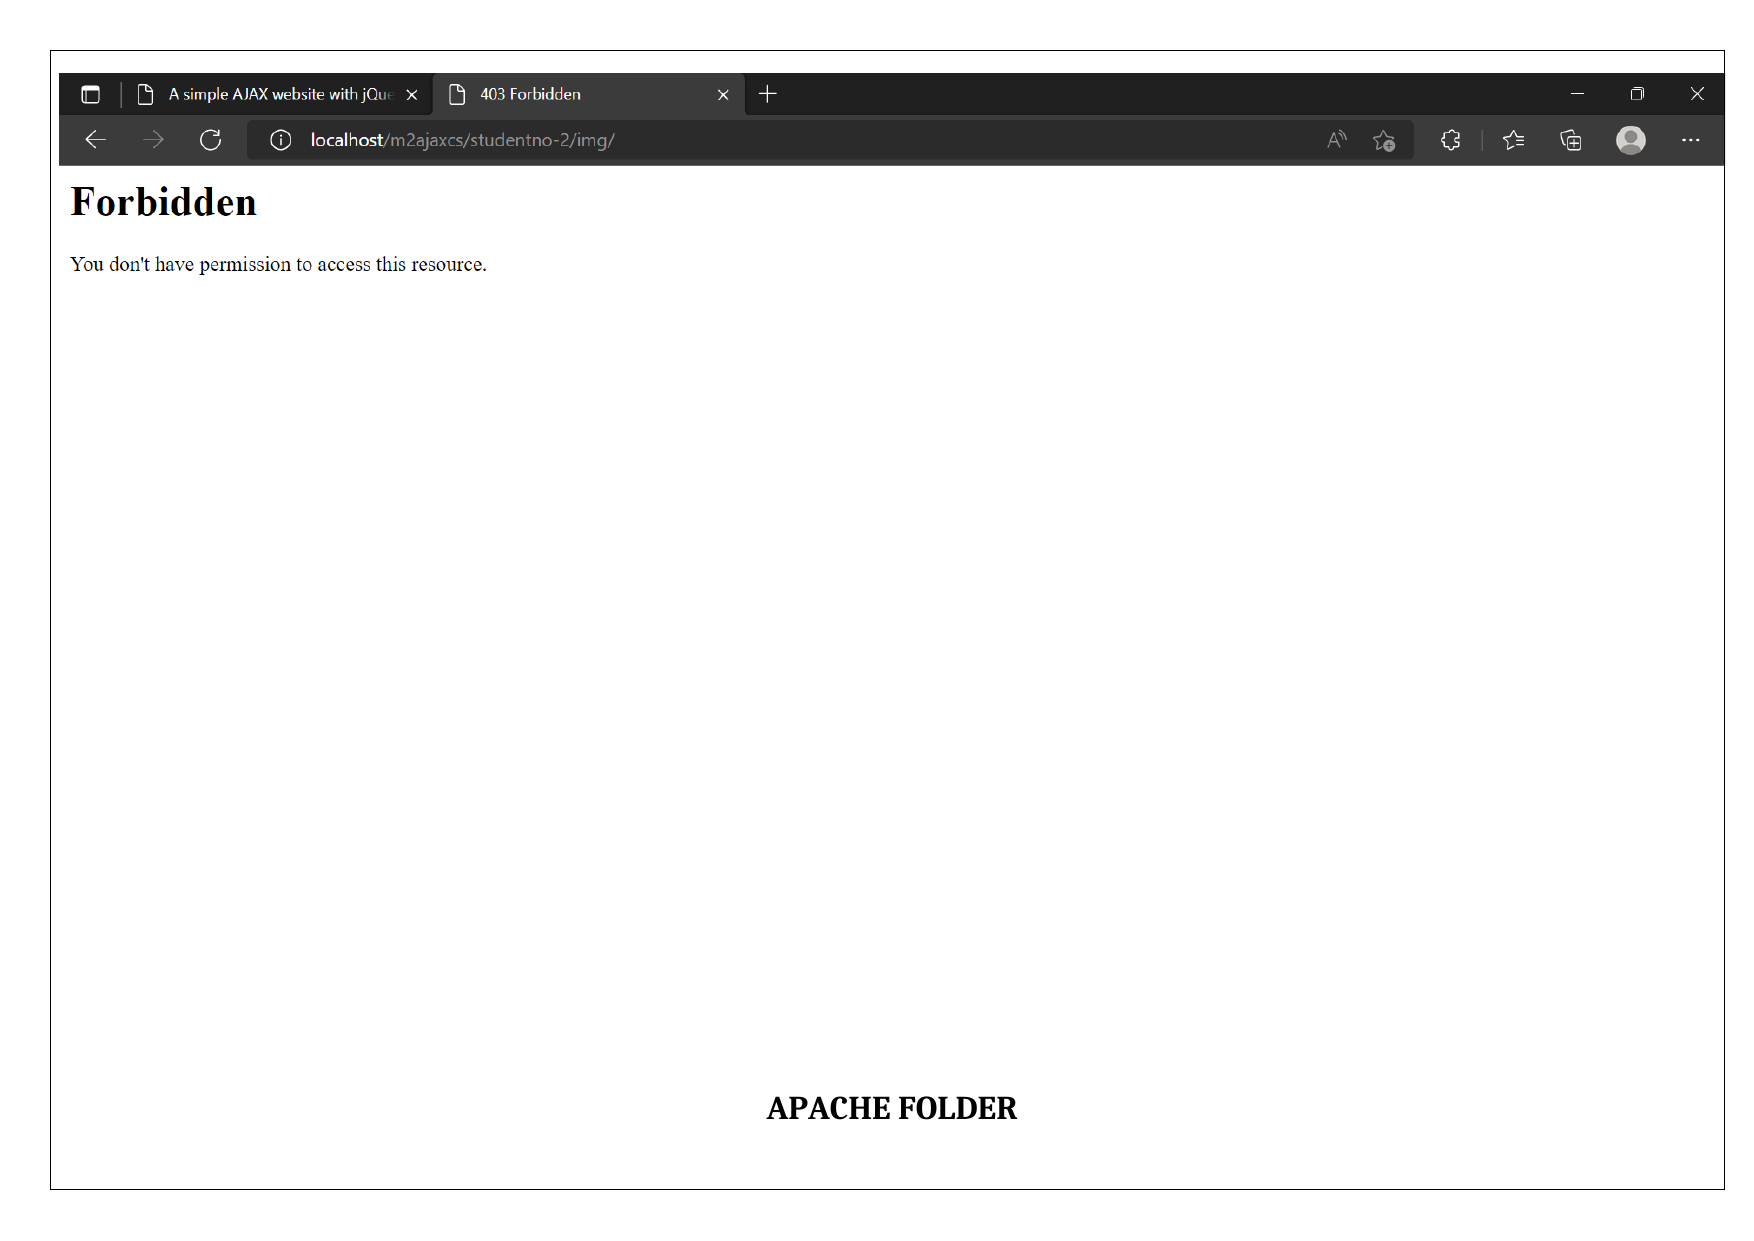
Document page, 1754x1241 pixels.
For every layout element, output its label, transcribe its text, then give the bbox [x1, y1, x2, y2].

text APACHE FOLDER [59, 1089, 1724, 1128]
picture [59, 73, 1724, 783]
